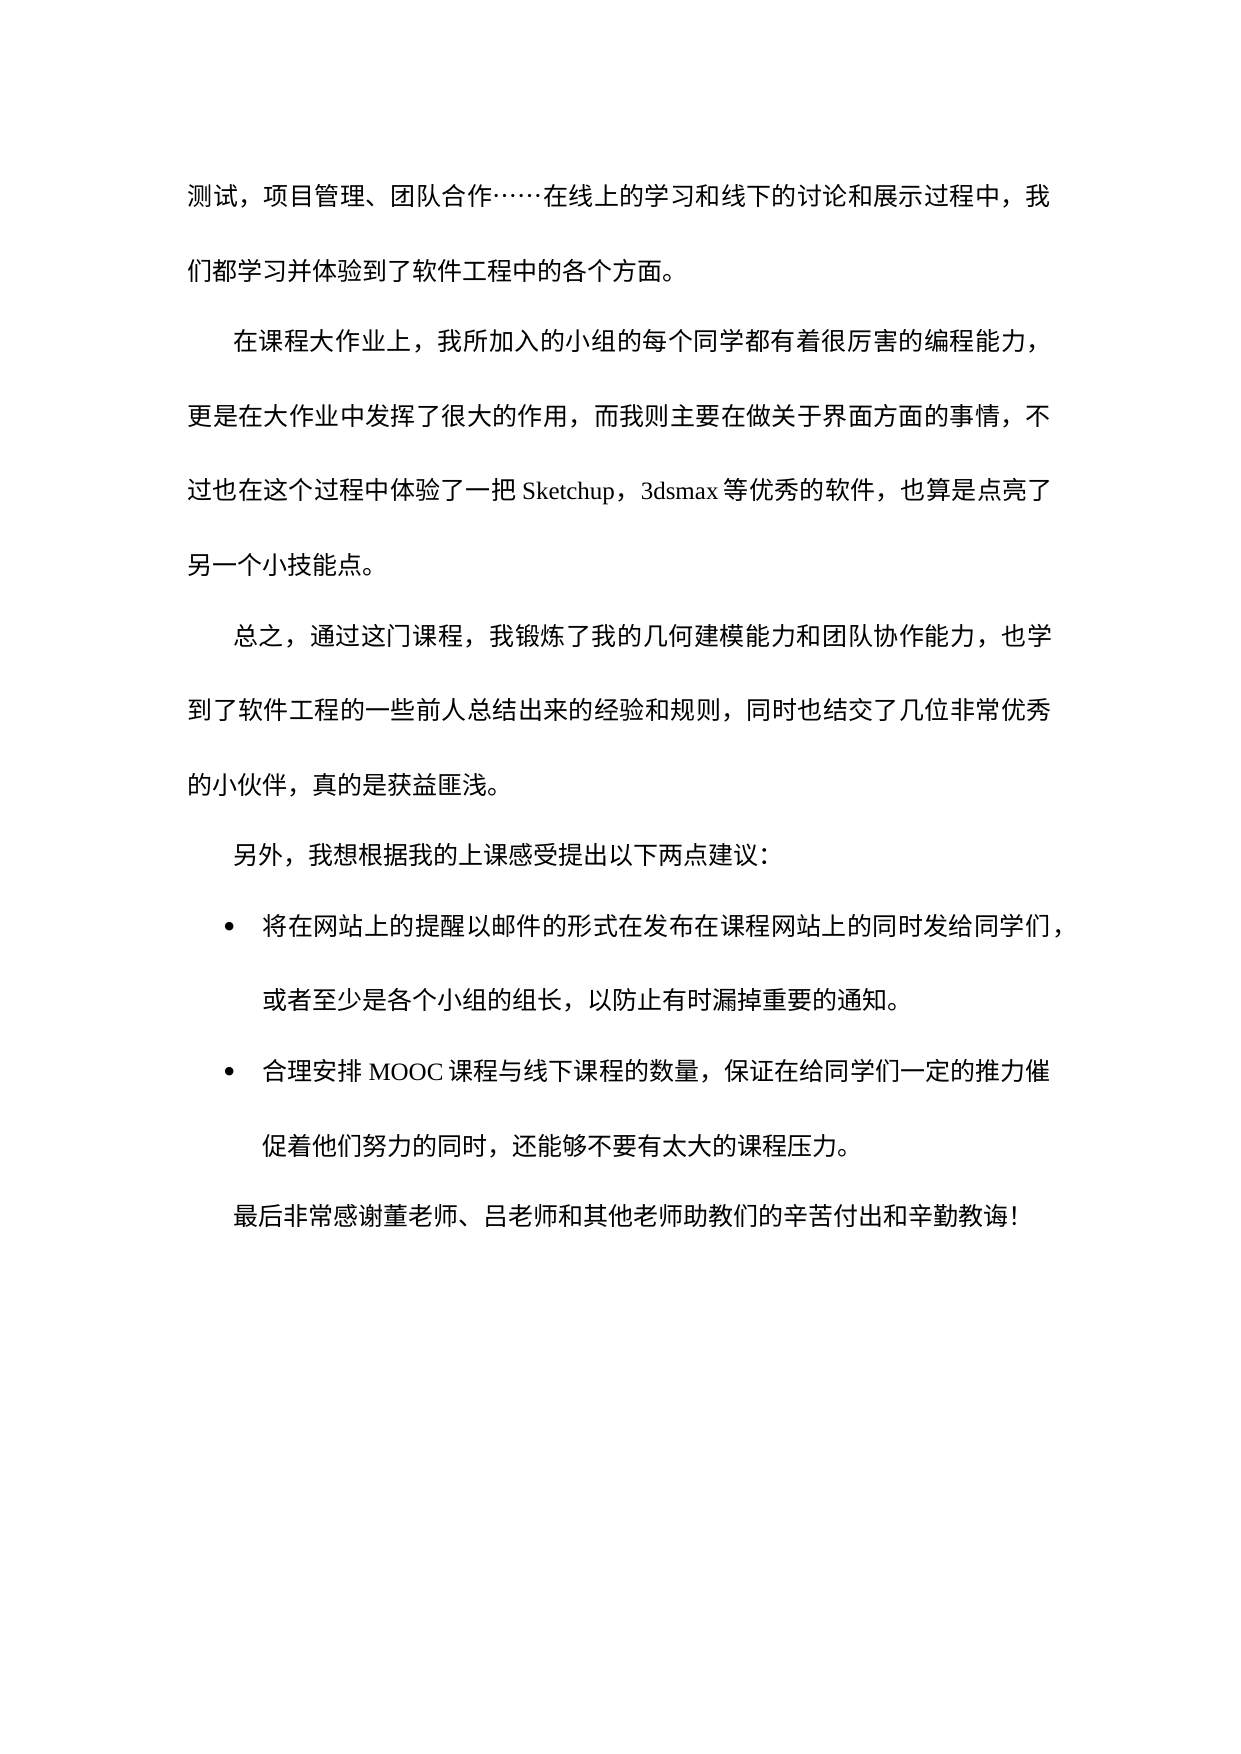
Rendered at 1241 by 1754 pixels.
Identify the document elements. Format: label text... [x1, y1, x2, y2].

text 总之，通过这门课程，我锻炼了我的几何建模能力和团队协作能力，也学到了软件工程的一些前人总结出来的经验和规则，同时也结交了几位非常优秀的小伙伴，真的是获益匪浅。 [187, 602, 1053, 816]
list 合理安排MOOC课程与线下课程的数量，保证在给同学们一定的推力催促着他们努力的同时，还能够不要有太大的课程压力。 [225, 1037, 1053, 1177]
text 在课程大作业上，我所加入的小组的每个同学都有着很厉害的编程能力，更是在大作业中发挥了很大的作用，而我则主要在做关于界面方面的事情，不过也在这个过程中体验了一把Sketchup，3dsmax等优秀的软件，也算是点亮了另一个小技能点。 [187, 307, 1053, 596]
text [187, 162, 1053, 302]
text 最后非常感谢董老师、吕老师和其他老师助教们的辛苦付出和辛勤教诲！ [187, 1182, 1053, 1247]
text 另外，我想根据我的上课感受提出以下两点建议： [187, 821, 1053, 886]
list 将在网站上的提醒以邮件的形式在发布在课程网站上的同时发给同学们，或者至少是各个小组的组长，以防止有时漏掉重要的通知。 [225, 892, 1053, 1031]
